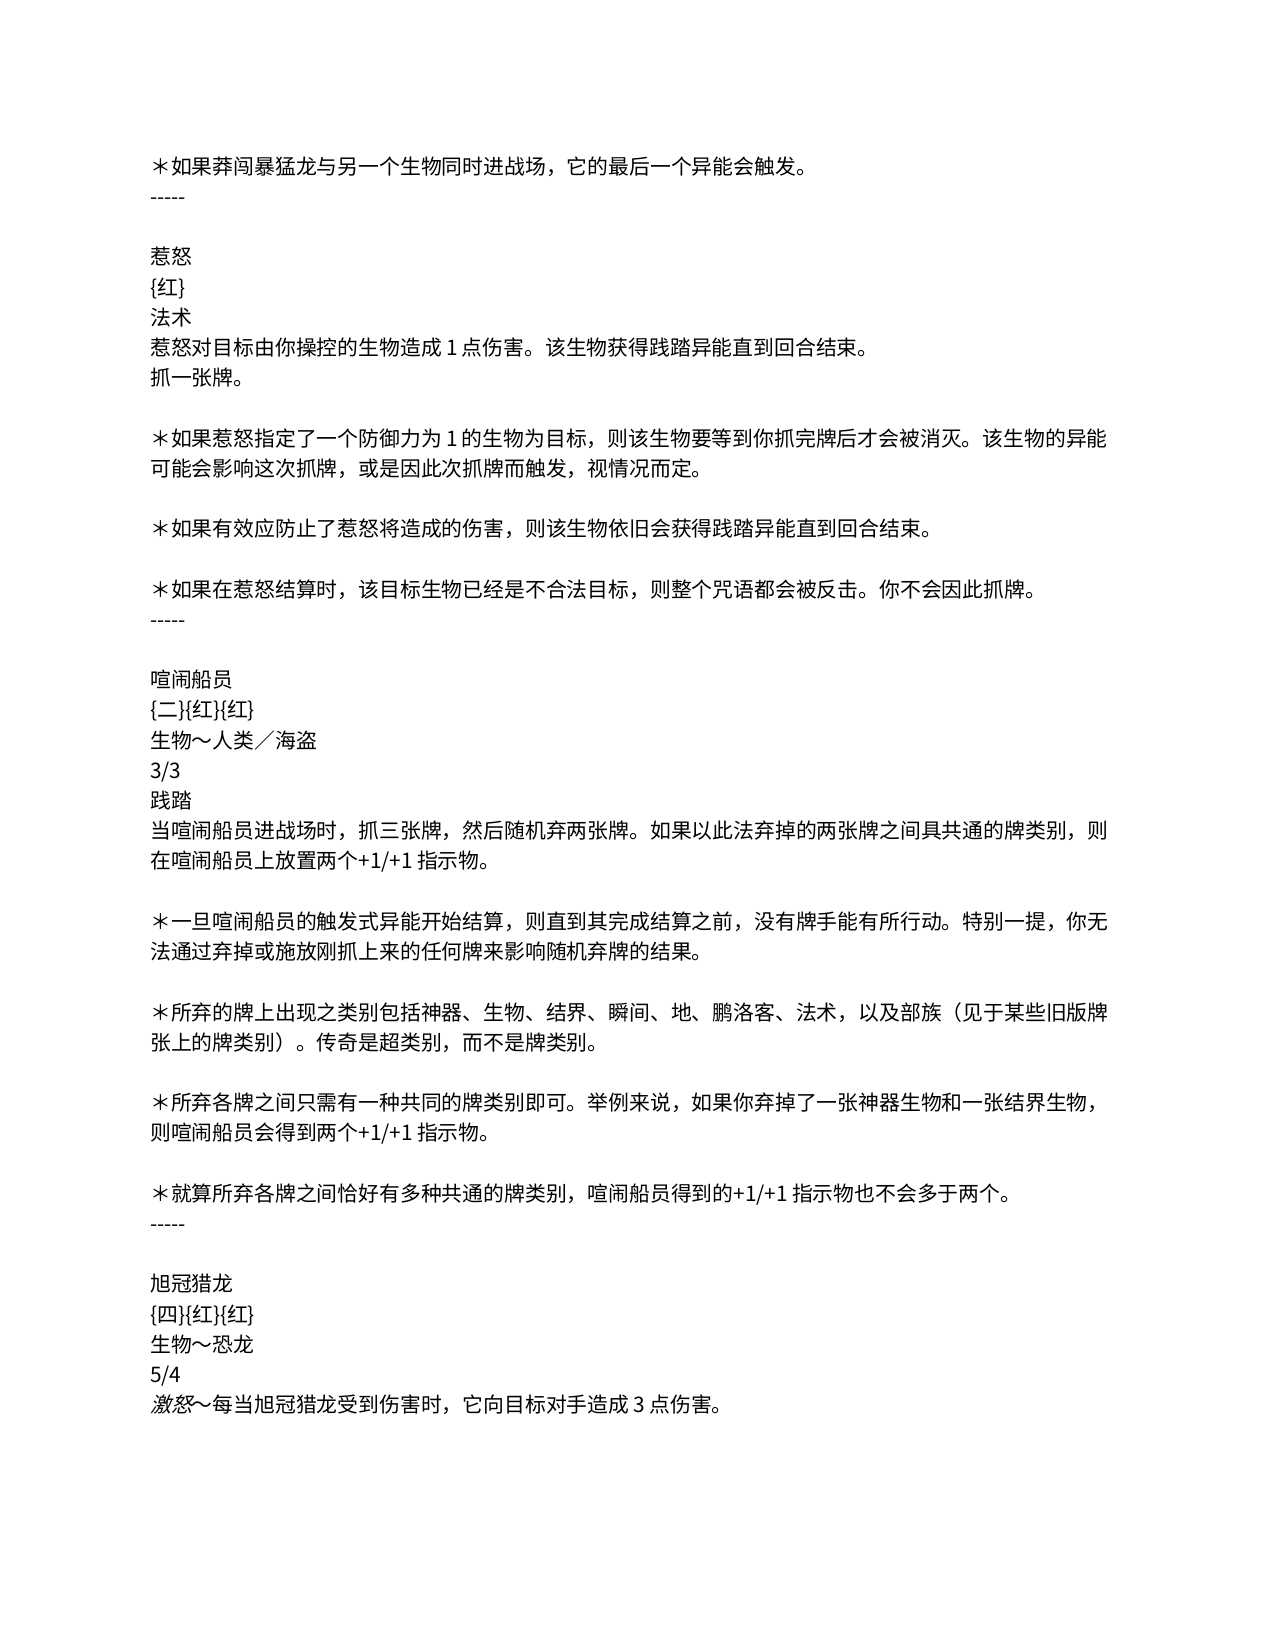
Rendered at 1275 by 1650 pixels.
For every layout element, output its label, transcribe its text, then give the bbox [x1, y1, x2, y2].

text 生物～恐龙 [150, 1328, 1125, 1358]
text 惹怒对目标由你操控的生物造成1点伤害。该生物获得践踏异能直到回合结束。 [150, 331, 1125, 361]
text 激怒～每当旭冠猎龙受到伤害时，它向目标对手造成3点伤害。 [150, 1388, 1125, 1419]
text ＊如果有效应防止了惹怒将造成的伤害，则该生物依旧会获得践踏异能直到回合结束。 [150, 512, 1125, 543]
text 惹怒 [150, 241, 1125, 271]
text 3/3 [150, 754, 1125, 784]
text ＊如果在惹怒结算时，该目标生物已经是不合法目标，则整个咒语都会被反击。你不会因此抓牌。 [150, 573, 1125, 603]
text ＊所弃的牌上出现之类别包括神器、生物、结界、瞬间、地、鹏洛客、法术，以及部族（见于某些旧版牌张上的牌类别）。传奇是超类别，而不是牌类别。 [150, 996, 1125, 1056]
text ＊如果莽闯暴猛龙与另一个生物同时进战场，它的最后一个异能会触发。 [150, 150, 1125, 180]
text {二}{红}{红} [150, 694, 1125, 724]
text ----- [150, 180, 1125, 210]
text 抓一张牌。 [150, 361, 1125, 392]
text 法术 [150, 301, 1125, 331]
text ＊一旦喧闹船员的触发式异能开始结算，则直到其完成结算之前，没有牌手能有所行动。特别一提，你无法通过弃掉或施放刚抓上来的任何牌来影响随机弃牌的结果。 [150, 905, 1125, 966]
text ----- [150, 603, 1125, 633]
text 生物～人类／海盗 [150, 724, 1125, 754]
text {四}{红}{红} [150, 1298, 1125, 1328]
text ＊所弃各牌之间只需有一种共同的牌类别即可。举例来说，如果你弃掉了一张神器生物和一张结界生物，则喧闹船员会得到两个+1/+1指示物。 [150, 1086, 1125, 1147]
text 5/4 [150, 1358, 1125, 1388]
text {红} [150, 271, 1125, 301]
text 喧闹船员 [150, 663, 1125, 694]
text ＊如果惹怒指定了一个防御力为1的生物为目标，则该生物要等到你抓完牌后才会被消灭。该生物的异能可能会影响这次抓牌，或是因此次抓牌而触发，视情况而定。 [150, 422, 1125, 482]
text ----- [150, 1207, 1125, 1237]
text ＊就算所弃各牌之间恰好有多种共通的牌类别，喧闹船员得到的+1/+1指示物也不会多于两个。 [150, 1177, 1125, 1207]
text 当喧闹船员进战场时，抓三张牌，然后随机弃两张牌。如果以此法弃掉的两张牌之间具共通的牌类别，则在喧闹船员上放置两个+1/+1指示物。 [150, 814, 1125, 875]
text 践踏 [150, 784, 1125, 814]
text 旭冠猎龙 [150, 1268, 1125, 1298]
